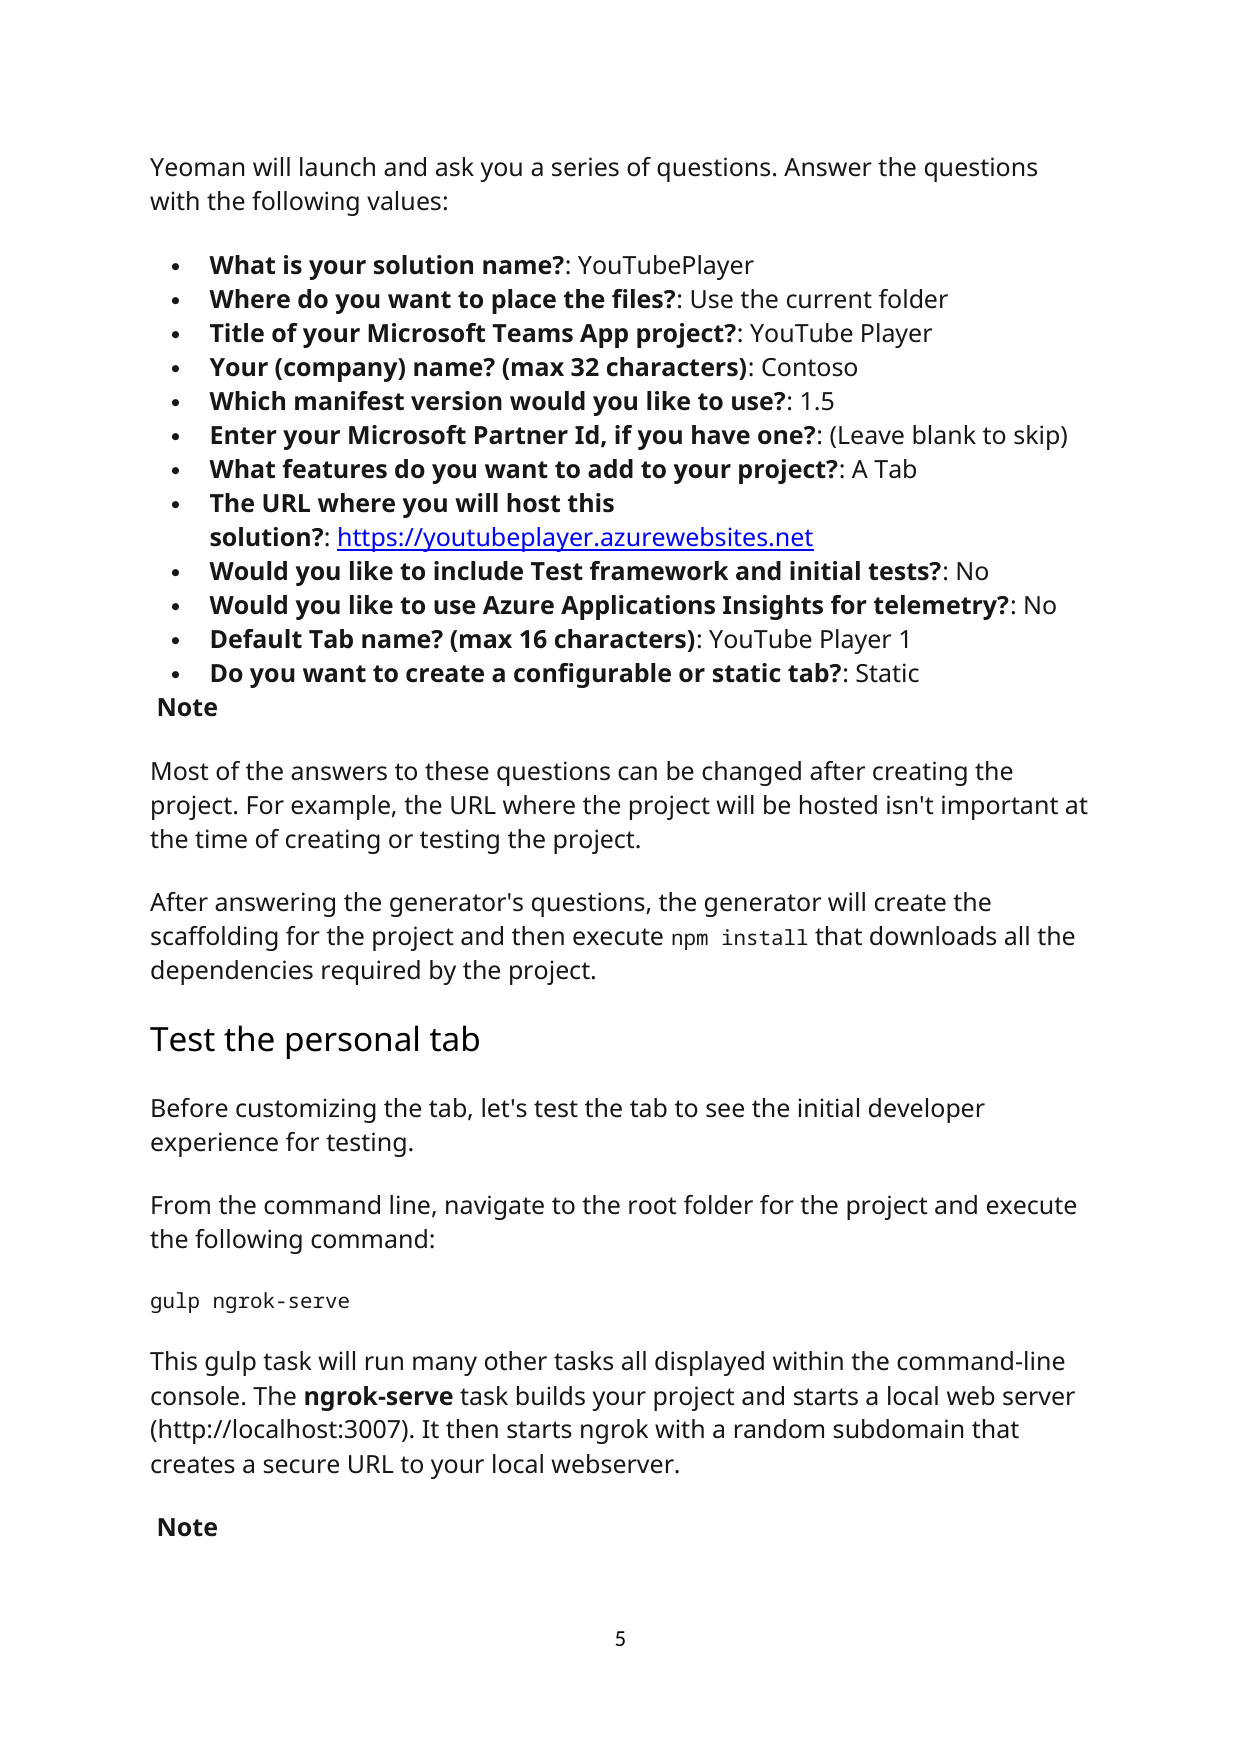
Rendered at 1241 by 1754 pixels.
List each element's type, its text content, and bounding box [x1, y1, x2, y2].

text From the command line, navigate to the root folder for the project and execute the following command: [150, 1188, 1090, 1256]
list Would you like to include Test framework and initial tests?: No [172, 554, 1090, 588]
list What features do you want to add to your project?: A Tab [172, 452, 1090, 486]
list Which manifest version would you like to use?: 1.5 [172, 383, 1090, 418]
list Would you like to use Azure Applications Insights for telemetry?: No [172, 588, 1090, 622]
subtitle Test the personal tab [150, 1016, 1090, 1061]
list Enter your Microsoft Partner Id, if you have one?: (Leave blank to skip) [172, 418, 1090, 452]
text Most of the answers to these questions can be changed after creating the project. For example, the URL where the project will be hosted isn't important at the time of creating or testing the project. [150, 753, 1090, 856]
list Title of your Microsoft Teams App project?: YouTube Player [172, 315, 1090, 349]
list Do you want to create a configurable or static tab?: Static [172, 656, 1090, 690]
text Before customizing the tab, let's test the tab to see the initial developer experience for testing. [150, 1091, 1090, 1159]
list What is your solution name?: YouTubePlayer [172, 247, 1090, 281]
list The URL where you will host this solution?: https://youtubeplayer.azurewebsites.net [172, 486, 1090, 554]
list Where do you want to place the files?: Use the current folder [172, 281, 1090, 315]
text Note [150, 690, 1090, 724]
text After answering the generator's questions, the generator will create the scaffolding for the project and then execute npm install that downloads all the dependencies required by the project. [150, 885, 1090, 987]
text This gulp task will run many other tasks all displayed within the command-line console. The ngrok-serve task builds your project and starts a local web server (http://localhost:3007). It then starts ngrok with a random subdomain that creates a secure URL to your local webserver. [150, 1344, 1090, 1480]
list Your (company) name? (max 32 characters): Contoso [172, 349, 1090, 383]
text gulp ngrok-serve [150, 1285, 1090, 1315]
text Note [150, 1509, 1090, 1543]
text Yeoman will launch and ask you a series of questions. Answer the questions with the following values: [150, 150, 1090, 218]
list Default Tab name? (max 16 characters): YouTube Player 1 [172, 622, 1090, 656]
